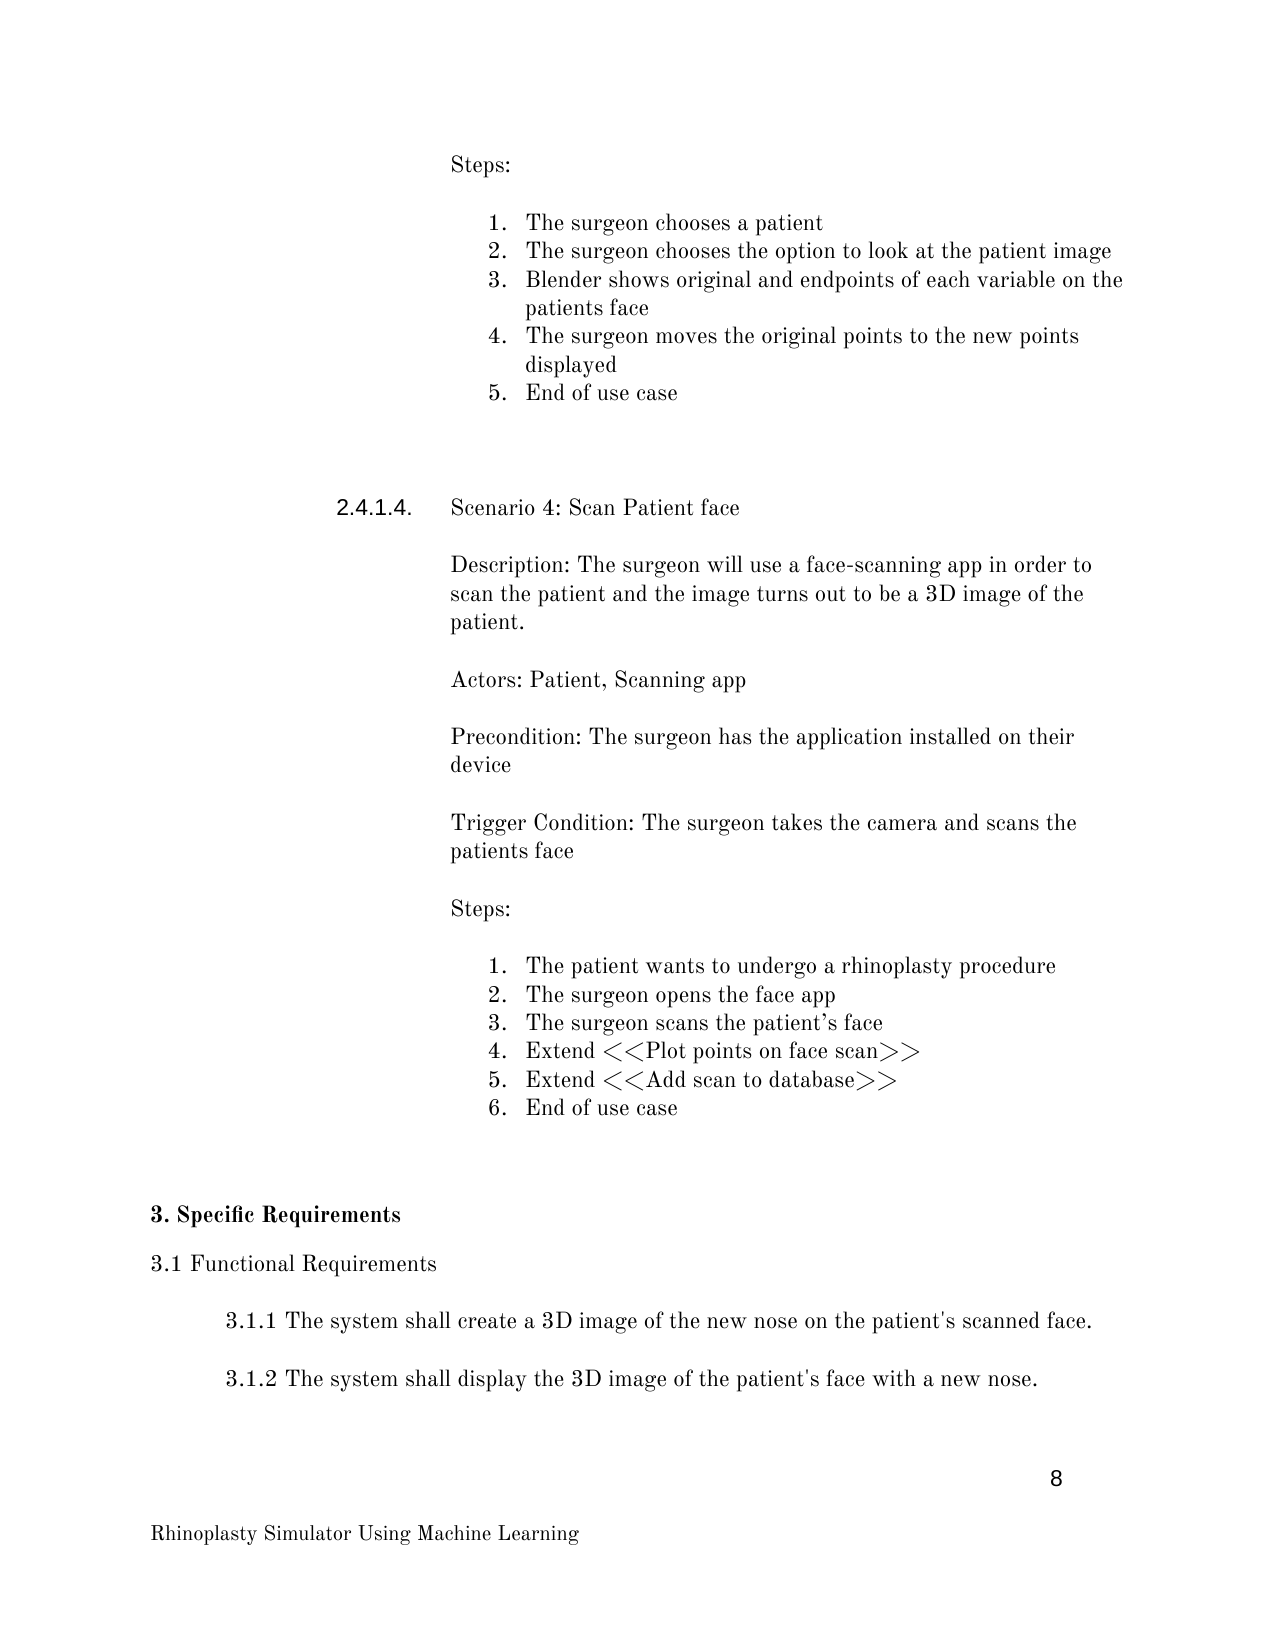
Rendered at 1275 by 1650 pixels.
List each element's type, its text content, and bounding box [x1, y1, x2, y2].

text Description: The surgeon will use a face-scanning app in order to scan the patient and the image turns out to be a 3D image of the patient. [450, 550, 1125, 635]
list Blender shows original and endpoints of each variable on the patients face [487, 264, 1125, 321]
text Actors: Patient, Scanning app [450, 664, 1125, 692]
list Scenario 4: Scan Patient face [412, 492, 1125, 521]
list End of use case [487, 377, 1125, 406]
list Extend <<Add scan to database>> [487, 1064, 1125, 1092]
text 3.1.1 The system shall create a 3D image of the new nose on the patient's scanned face. [150, 1306, 1125, 1334]
text 3.1.2 The system shall display the 3D image of the patient's face with a new nose. [150, 1363, 1125, 1392]
text Precondition: The surgeon has the application installed on their device [450, 722, 1125, 778]
list End of use case [487, 1092, 1125, 1121]
list The surgeon scans the patient’s face [487, 1007, 1125, 1036]
list The surgeon moves the original points to the new points displayed [487, 321, 1125, 377]
text Steps: [450, 893, 1125, 922]
text Trigger Condition: The surgeon takes the camera and scans the patients face [450, 807, 1125, 864]
list The patient wants to undergo a rhinoplasty procedure [487, 951, 1125, 979]
list The surgeon chooses a patient [487, 207, 1125, 236]
text Steps: [375, 150, 1125, 178]
list The surgeon chooses the option to look at the patient image [487, 236, 1125, 264]
list The surgeon opens the face app [487, 979, 1125, 1007]
list Extend <<Plot points on face scan>> [487, 1036, 1125, 1064]
text 3.1 Functional Requirements [150, 1248, 1125, 1277]
text 3. Specific Requirements [150, 1199, 1125, 1227]
